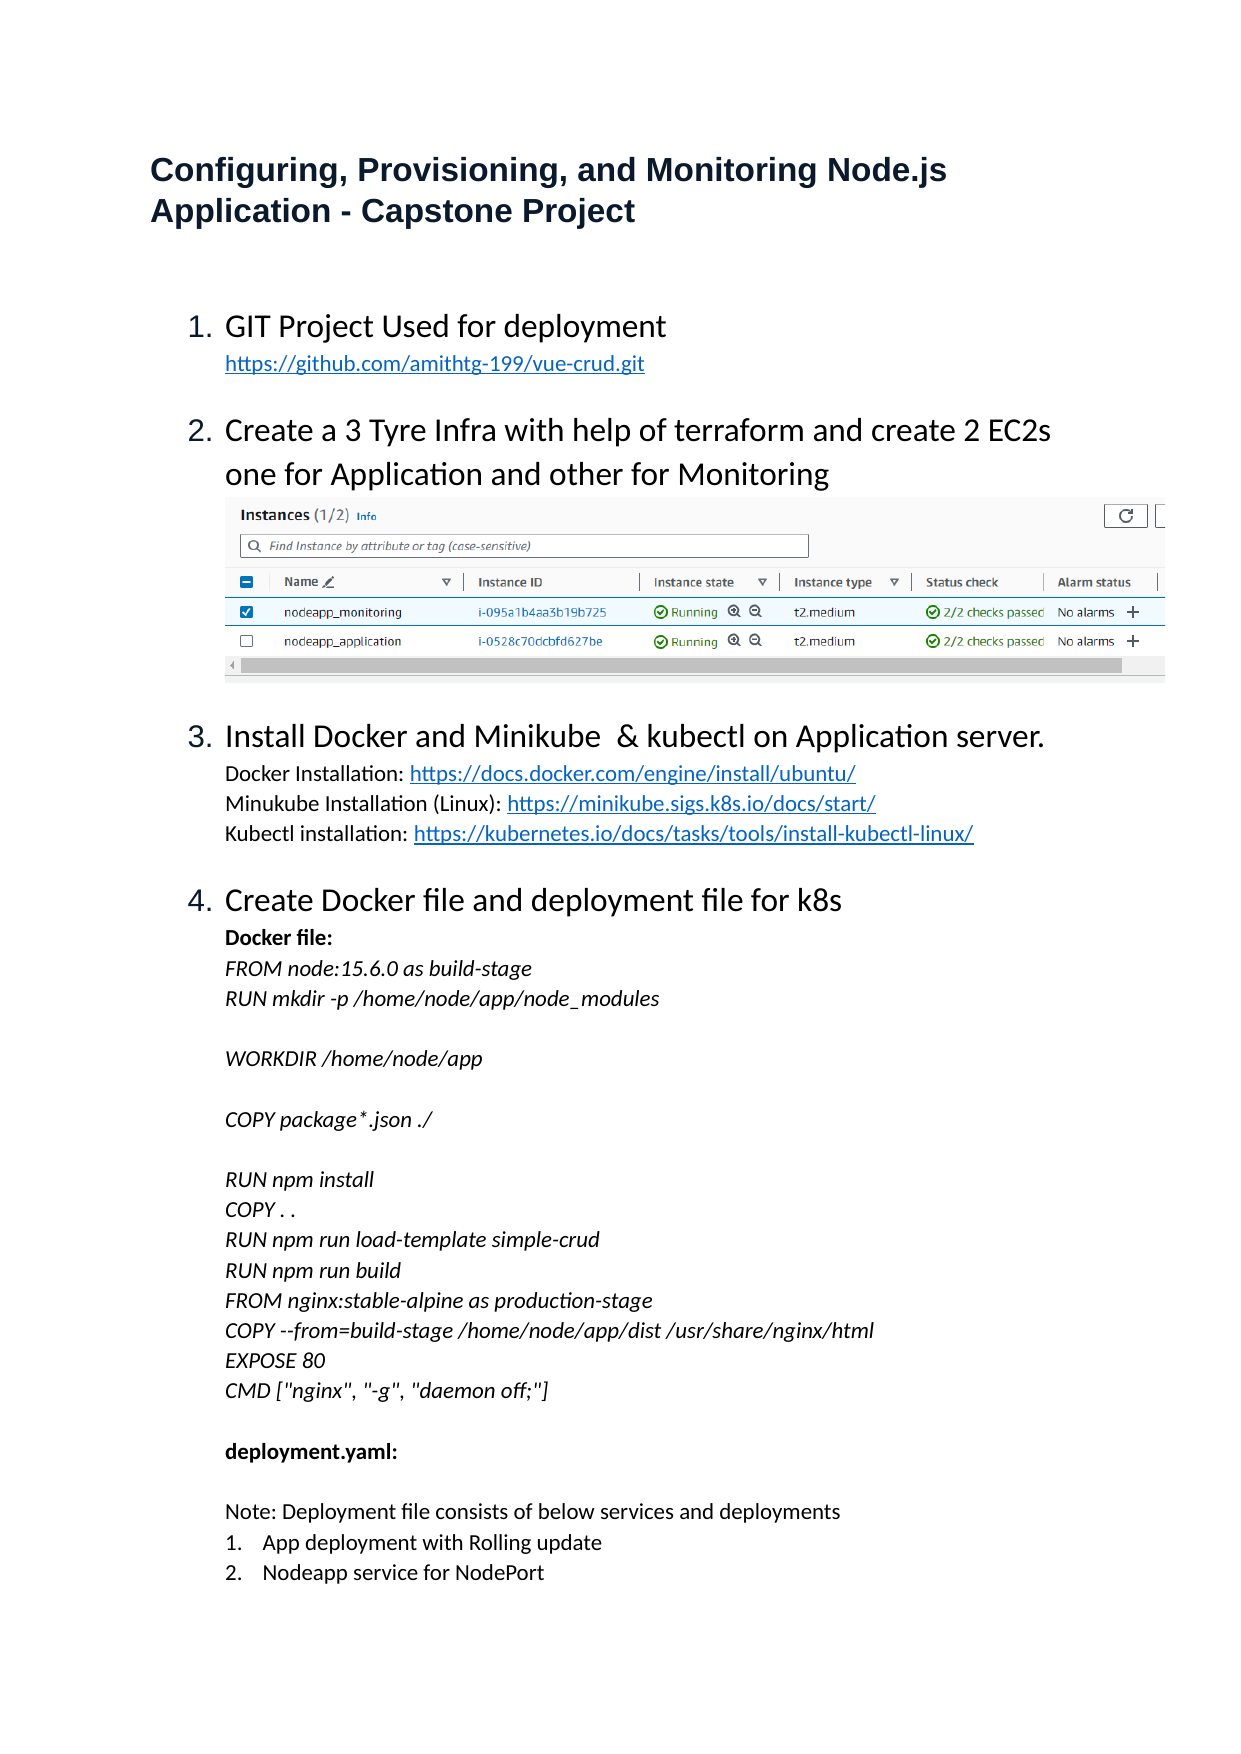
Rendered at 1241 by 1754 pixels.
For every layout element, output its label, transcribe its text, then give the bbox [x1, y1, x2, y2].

list Install Docker and Minikube & kubectl on Application server. [187, 715, 1090, 755]
list Create Docker file and deployment file for k8s [187, 879, 1090, 920]
list https://github.com/amithtg-199/vue-crud.git [225, 349, 1090, 377]
list RUN mkdir -p /home/node/app/node_modules [225, 984, 1090, 1012]
list Minukube Installation (Linux): https://minikube.sigs.k8s.io/docs/start/ [225, 789, 1090, 817]
list Create a 3 Tyre Infra with help of terraform and create 2 EC2s one for Application and other for Monitoring [187, 409, 1090, 494]
list RUN npm run load-template simple-crud [225, 1226, 1090, 1253]
list COPY . . [225, 1195, 1090, 1223]
list deployment.yaml: [225, 1437, 1090, 1465]
picture [225, 497, 1166, 683]
list EXPOSE 80 [225, 1346, 1090, 1374]
list GIT Project Used for deployment [187, 305, 1090, 346]
list COPY --from=build-stage /home/node/app/dist /usr/share/nginx/html [225, 1316, 1090, 1344]
list App deployment with Rolling update [225, 1528, 1090, 1556]
list COPY package*.json ./ [225, 1105, 1090, 1133]
text Configuring, Provisioning, and Monitoring Node.js Application - Capstone Project [150, 150, 1090, 230]
list RUN npm install [225, 1165, 1090, 1193]
list FROM nginx:stable-alpine as production-stage [225, 1286, 1090, 1314]
list Docker file: [225, 923, 1090, 951]
list Docker Installation: https://docs.docker.com/engine/install/ubuntu/ [225, 759, 1090, 787]
list Note: Deployment file consists of below services and deployments [225, 1467, 1090, 1525]
list WORKDIR /home/node/app [225, 1044, 1090, 1072]
list CMD ["nginx", "-g", "daemon off;"] [225, 1377, 1090, 1404]
list RUN npm run build [225, 1256, 1090, 1284]
list Kubectl installation: https://kubernetes.io/docs/tasks/tools/install-kubectl-linux/ [225, 819, 1090, 847]
list Nodeapp service for NodePort [225, 1558, 1090, 1586]
list FROM node:15.6.0 as build-stage [225, 954, 1090, 982]
